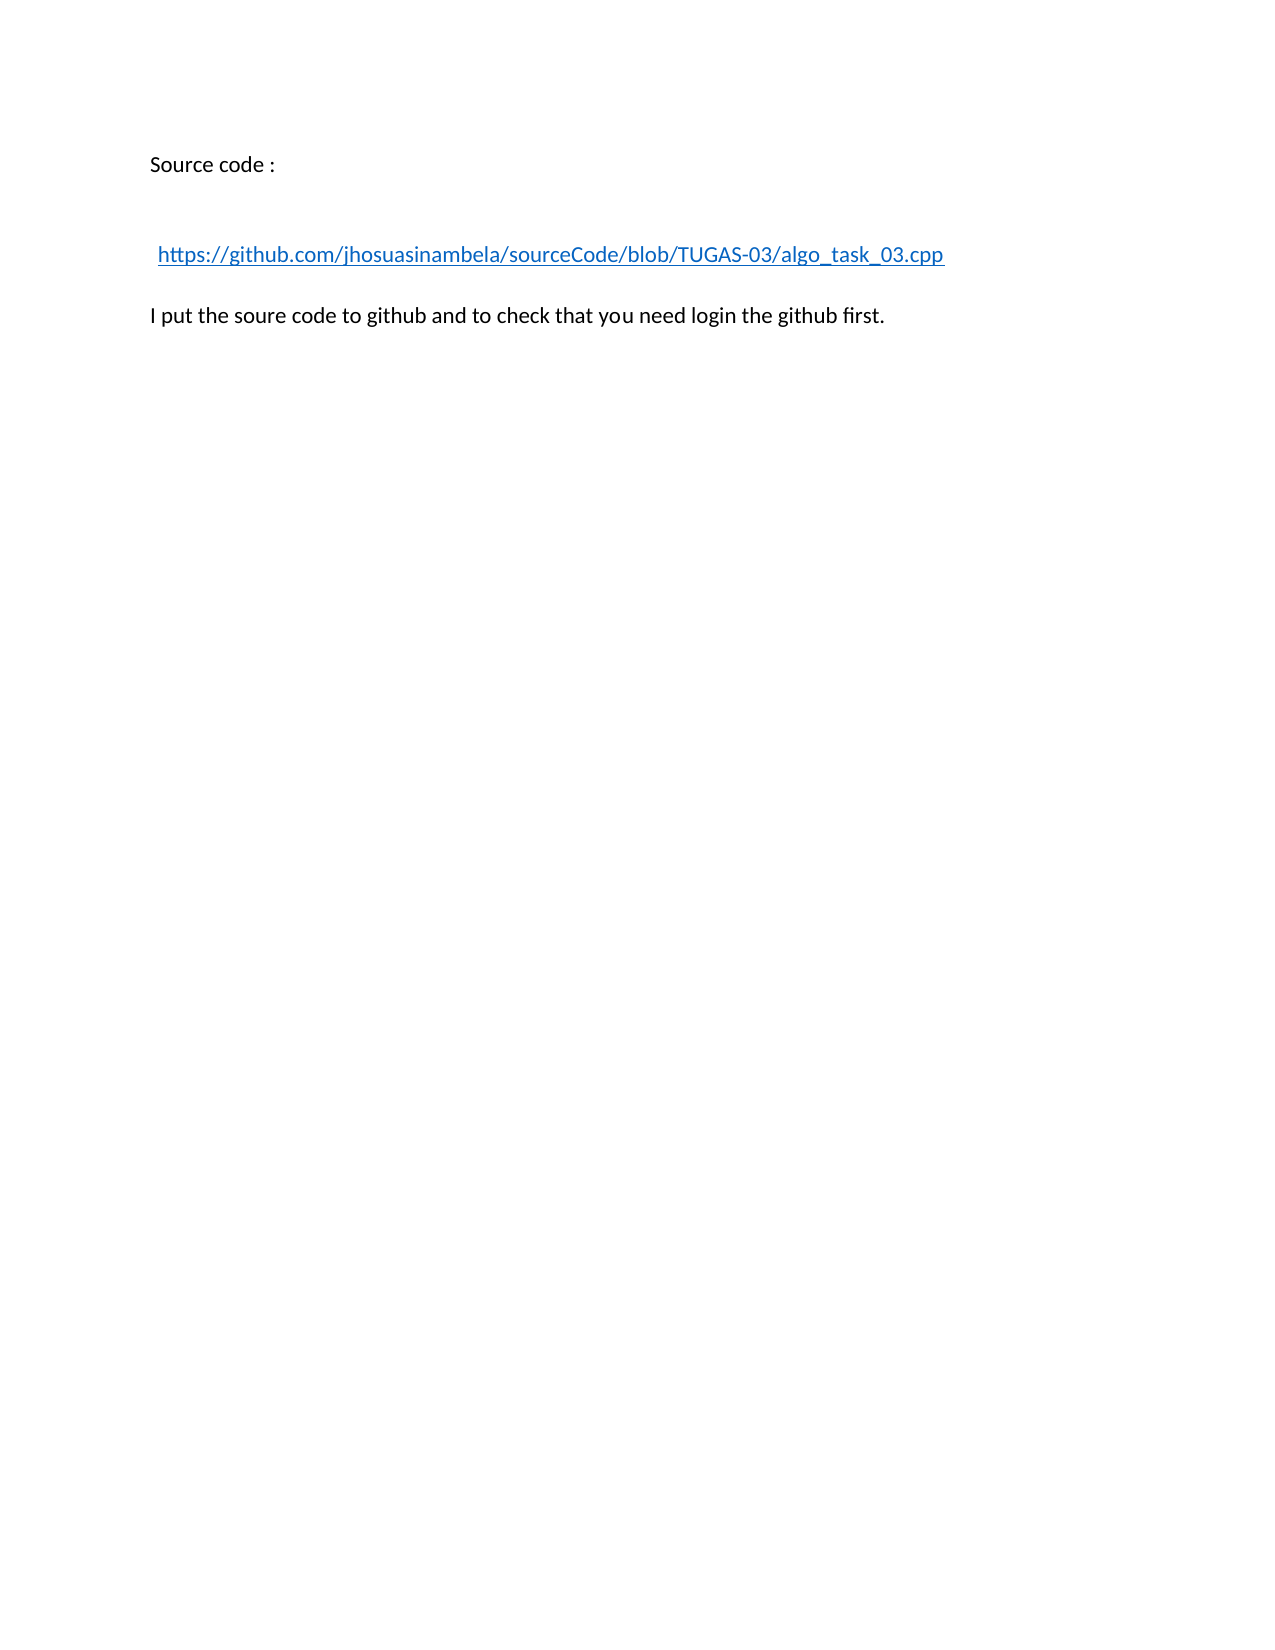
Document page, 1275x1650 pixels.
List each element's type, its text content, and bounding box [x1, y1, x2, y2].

text Source code : https://github.com/jhosuasinambela/sourceCode/blob/TUGAS-03/algo_task_03.cpp I put the soure code to github and to check that you need login the github first. [150, 150, 1125, 329]
